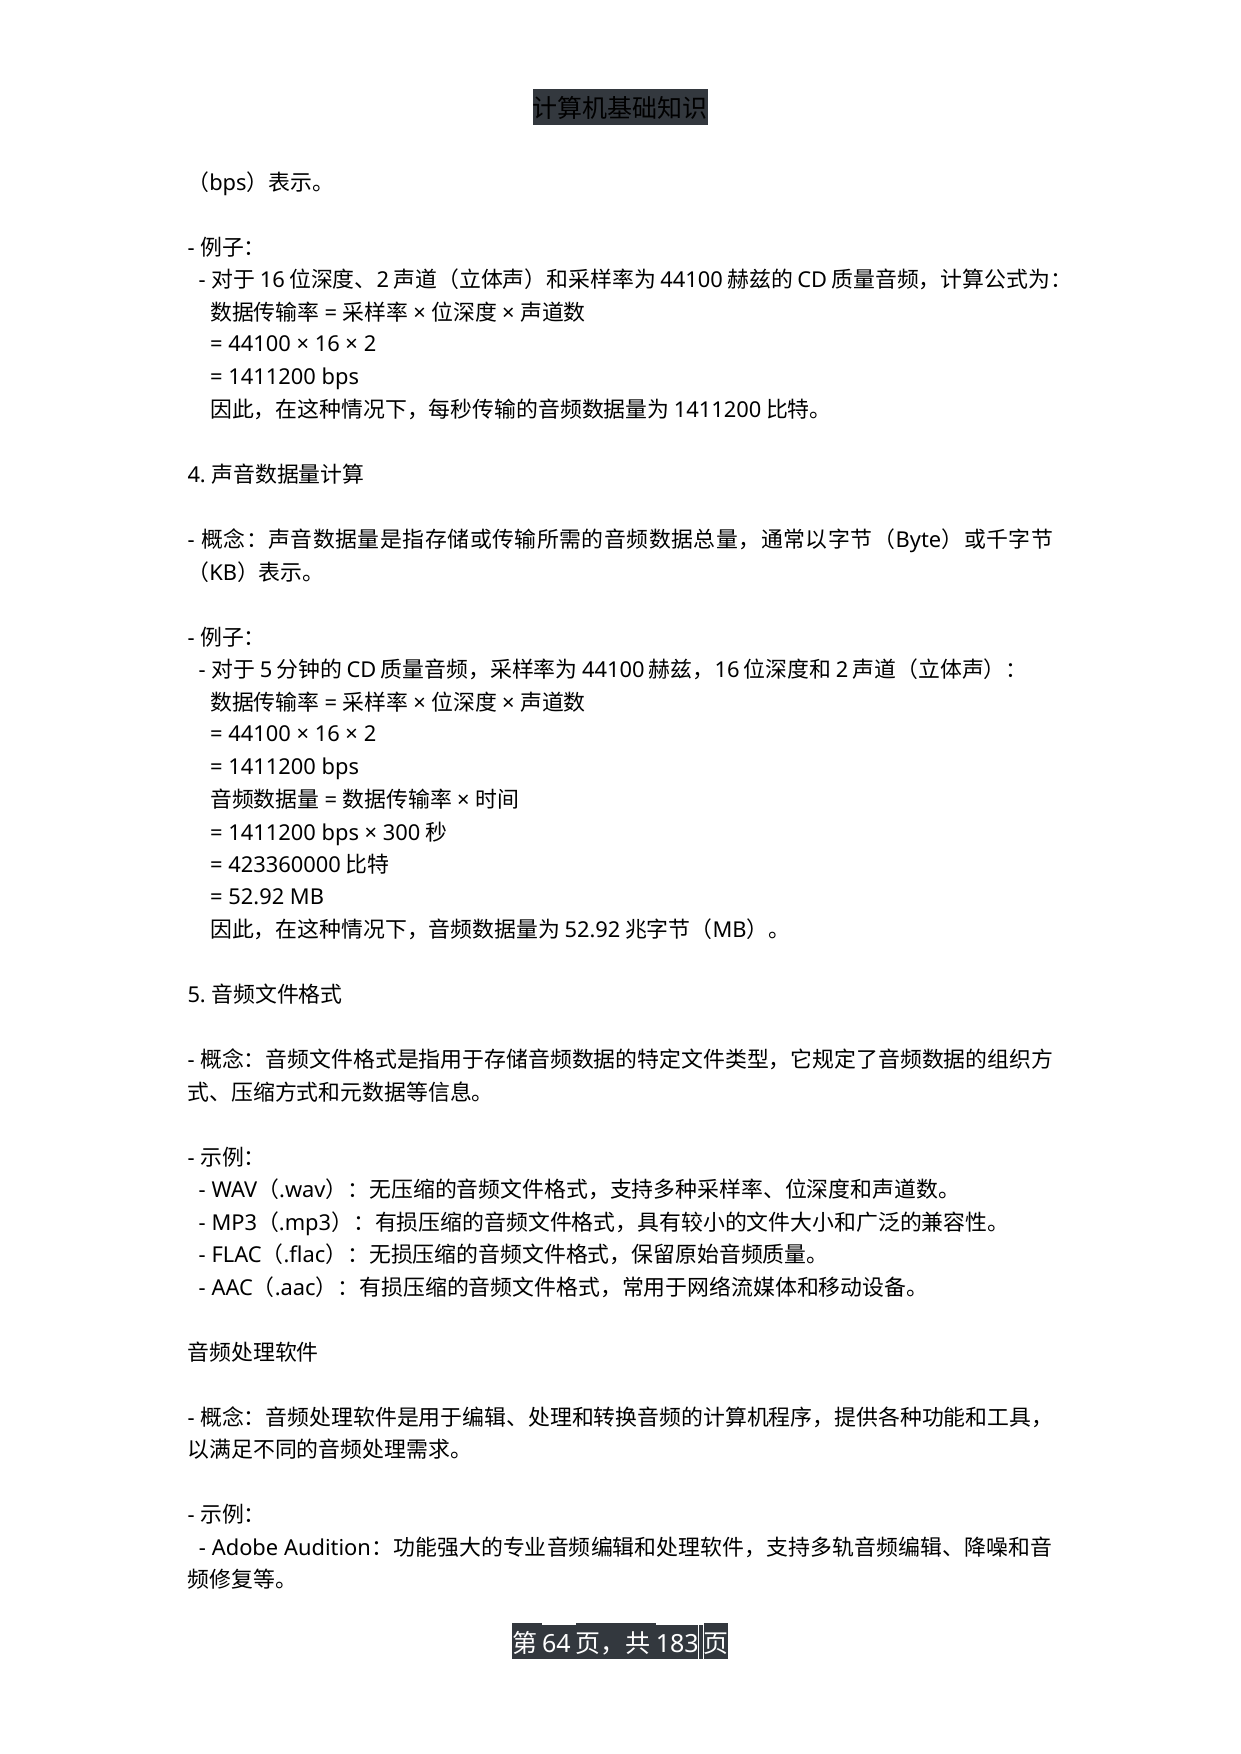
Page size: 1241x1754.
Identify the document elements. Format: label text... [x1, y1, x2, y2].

text - 对于5分钟的CD质量音频，采样率为44100赫兹，16位深度和2声道（立体声）： [187, 652, 1053, 684]
text - 对于16位深度、2声道（立体声）和采样率为44100赫兹的CD质量音频，计算公式为： [187, 262, 1053, 294]
text = 44100 × 16 × 2 [187, 717, 1053, 749]
text - 例子： [187, 229, 1053, 262]
text - 示例： [187, 1497, 1053, 1529]
text - AAC（.aac）：有损压缩的音频文件格式，常用于网络流媒体和移动设备。 [187, 1269, 1053, 1302]
text 音频数据量 = 数据传输率 × 时间 [187, 782, 1053, 814]
text 数据传输率 = 采样率 × 位深度 × 声道数 [187, 294, 1053, 327]
text = 44100 × 16 × 2 [187, 327, 1053, 359]
text = 1411200 bps [187, 749, 1053, 782]
text 5. 音频文件格式 [187, 977, 1053, 1009]
text - MP3（.mp3）：有损压缩的音频文件格式，具有较小的文件大小和广泛的兼容性。 [187, 1204, 1053, 1237]
text - Adobe Audition：功能强大的专业音频编辑和处理软件，支持多轨音频编辑、降噪和音频修复等。 [187, 1529, 1053, 1594]
text - 概念：声音数据传输率是指在一定时间内传送或传输的音频数据量，通常以每秒的比特数（bps）表示。 [187, 164, 1053, 197]
text - 概念：声音数据量是指存储或传输所需的音频数据总量，通常以字节（Byte）或千字节（KB）表示。 [187, 522, 1053, 587]
text = 1411200 bps [187, 359, 1053, 392]
text - 例子： [187, 619, 1053, 652]
text - FLAC（.flac）：无损压缩的音频文件格式，保留原始音频质量。 [187, 1237, 1053, 1269]
text - 概念：音频处理软件是用于编辑、处理和转换音频的计算机程序，提供各种功能和工具，以满足不同的音频处理需求。 [187, 1399, 1053, 1464]
text 4. 声音数据量计算 [187, 457, 1053, 489]
text 因此，在这种情况下，每秒传输的音频数据量为1411200比特。 [187, 392, 1053, 424]
text 数据传输率 = 采样率 × 位深度 × 声道数 [187, 684, 1053, 717]
text 音频处理软件 [187, 1334, 1053, 1367]
text = 1411200 bps × 300秒 [187, 814, 1053, 847]
text - WAV（.wav）：无压缩的音频文件格式，支持多种采样率、位深度和声道数。 [187, 1172, 1053, 1204]
text 因此，在这种情况下，音频数据量为52.92兆字节（MB）。 [187, 912, 1053, 944]
text = 423360000比特 [187, 847, 1053, 879]
text = 52.92 MB [187, 879, 1053, 912]
text - 示例： [187, 1139, 1053, 1172]
text - 概念：音频文件格式是指用于存储音频数据的特定文件类型，它规定了音频数据的组织方式、压缩方式和元数据等信息。 [187, 1042, 1053, 1107]
